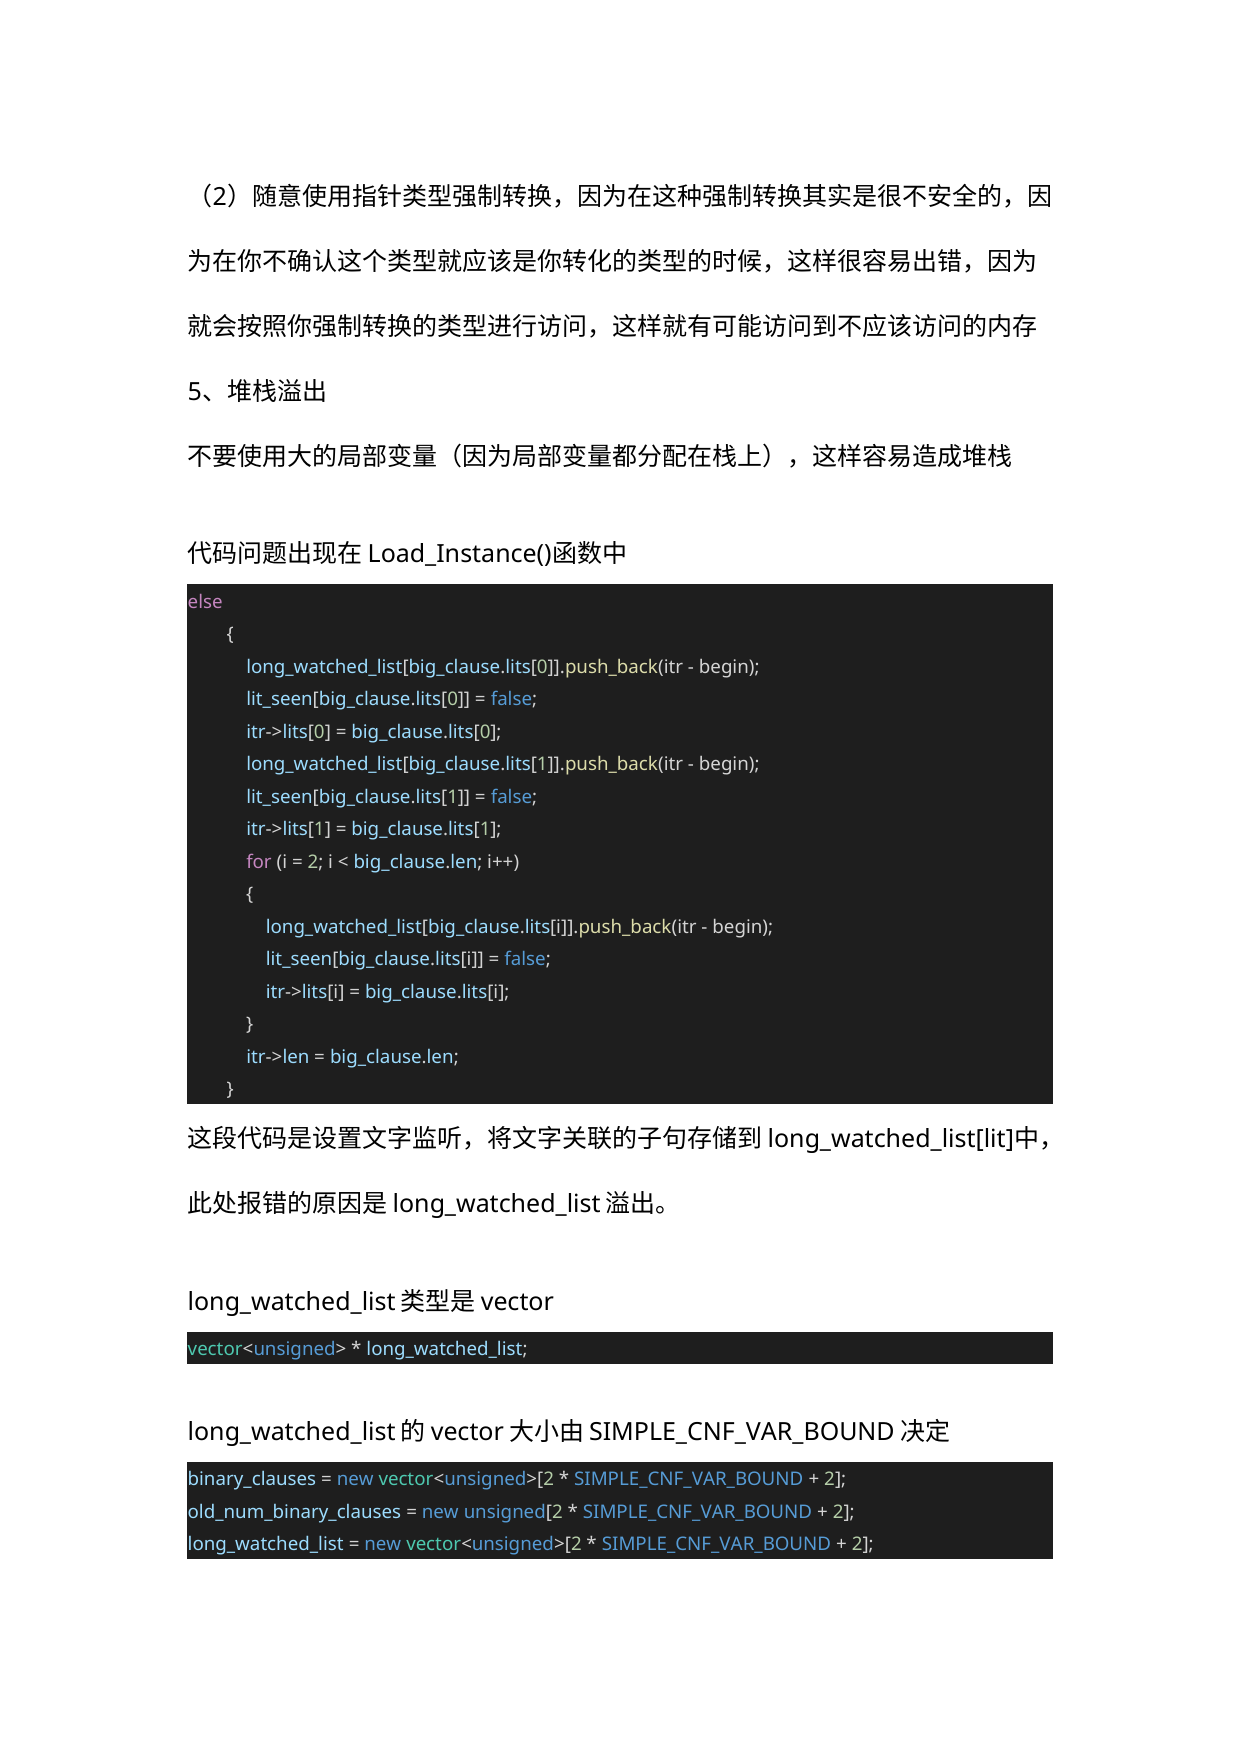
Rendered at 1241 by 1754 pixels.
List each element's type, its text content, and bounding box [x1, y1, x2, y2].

text long_watched_list[big_clause.lits[i]].push_back(itr - begin); [187, 909, 1053, 942]
text { [187, 617, 1053, 649]
text lit_seen[big_clause.lits[1]] = false; [187, 779, 1053, 812]
text { [187, 877, 1053, 909]
text long_watched_list的vector大小由SIMPLE_CNF_VAR_BOUND决定 [187, 1397, 1053, 1462]
text lit_seen[big_clause.lits[i]] = false; [187, 942, 1053, 974]
text long_watched_list[big_clause.lits[0]].push_back(itr - begin); [187, 649, 1053, 682]
text long_watched_list = new vector<unsigned>[2 * SIMPLE_CNF_VAR_BOUND + 2]; [187, 1527, 1053, 1559]
text 不要使用大的局部变量（因为局部变量都分配在栈上），这样容易造成堆栈 [187, 422, 1053, 487]
text } [187, 1072, 1053, 1104]
text else [187, 584, 1053, 617]
text 5、堆栈溢出 [187, 357, 1053, 422]
text old_num_binary_clauses = new unsigned[2 * SIMPLE_CNF_VAR_BOUND + 2]; [187, 1494, 1053, 1527]
text 这段代码是设置文字监听，将文字关联的子句存储到long_watched_list[lit]中，此处报错的原因是long_watched_list溢出。 [187, 1104, 1053, 1234]
text lit_seen[big_clause.lits[0]] = false; [187, 682, 1053, 714]
text 代码问题出现在Load_Instance()函数中 [187, 519, 1053, 584]
text long_watched_list类型是vector [187, 1267, 1053, 1332]
text vector<unsigned> * long_watched_list; [187, 1332, 1053, 1364]
text itr->len = big_clause.len; [187, 1039, 1053, 1072]
text long_watched_list[big_clause.lits[1]].push_back(itr - begin); [187, 747, 1053, 779]
text itr->lits[i] = big_clause.lits[i]; [187, 974, 1053, 1007]
text for (i = 2; i < big_clause.len; i++) [187, 844, 1053, 877]
text binary_clauses = new vector<unsigned>[2 * SIMPLE_CNF_VAR_BOUND + 2]; [187, 1462, 1053, 1494]
text itr->lits[1] = big_clause.lits[1]; [187, 812, 1053, 844]
text itr->lits[0] = big_clause.lits[0]; [187, 714, 1053, 747]
text （2）随意使用指针类型强制转换，因为在这种强制转换其实是很不安全的，因为在你不确认这个类型就应该是你转化的类型的时候，这样很容易出错，因为就会按照你强制转换的类型进行访问，这样就有可能访问到不应该访问的内存 [187, 162, 1053, 357]
text } [187, 1007, 1053, 1039]
